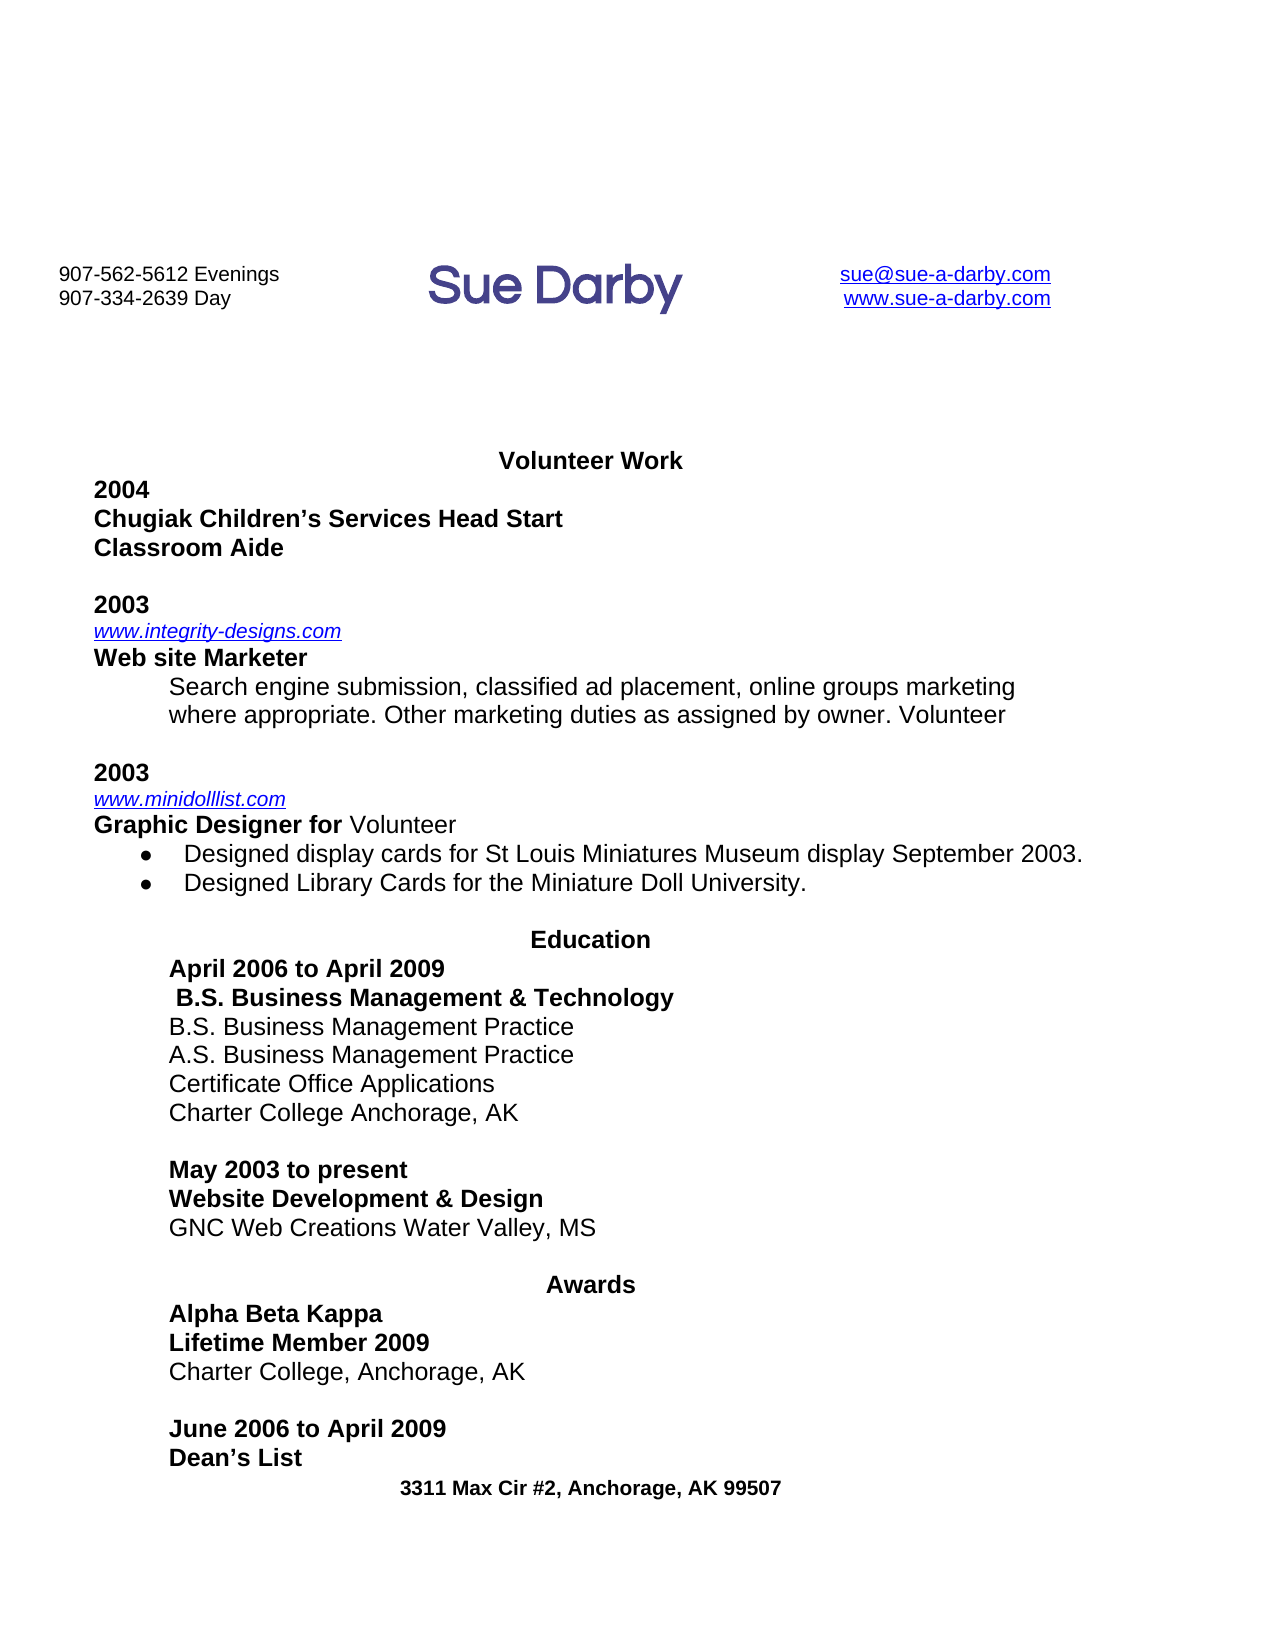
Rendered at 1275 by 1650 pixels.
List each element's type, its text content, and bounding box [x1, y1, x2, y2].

text Charter College, Anchorage, AK [169, 1357, 1087, 1386]
text B.S. Business Management Practice [169, 1012, 1087, 1041]
text 2003 [94, 758, 1087, 787]
text GNC Web Creations Water Valley, MS [169, 1213, 1087, 1242]
text Lifetime Member 2009 [169, 1328, 1087, 1357]
text A.S. Business Management Practice [169, 1041, 1087, 1069]
text Graphic Designer for Volunteer [94, 811, 1087, 839]
text Charter College Anchorage, AK [169, 1098, 1087, 1127]
text Search engine submission, classified ad placement, online groups marketing where appropriate. Other marketing duties as assigned by owner. Volunteer [169, 672, 1087, 729]
text Alpha Beta Kappa [169, 1299, 1087, 1328]
text Awards [94, 1271, 1087, 1299]
text April 2006 to April 2009 [169, 954, 1087, 983]
text Certificate Office Applications [169, 1069, 1087, 1098]
text www.integrity-designs.com [94, 619, 1087, 643]
list Designed Library Cards for the Miniature Doll University. [139, 868, 1087, 897]
text Classroom Aide [94, 533, 1087, 561]
text June 2006 to April 2009 [169, 1414, 1087, 1443]
text May 2003 to present [169, 1156, 1087, 1184]
text Chugiak Children’s Services Head Start [94, 504, 1087, 533]
text Website Development & Design [169, 1184, 1087, 1213]
text Education [94, 926, 1087, 954]
text Web site Marketer [94, 643, 1087, 672]
text 2004 [94, 475, 1087, 504]
list Designed display cards for St Louis Miniatures Museum display September 2003. [139, 839, 1087, 868]
text Dean’s List [169, 1443, 1087, 1472]
text www.minidolllist.com [94, 787, 1087, 811]
text 2003 [94, 590, 1087, 619]
text B.S. Business Management & Technology [169, 983, 1087, 1012]
text Volunteer Work [94, 446, 1087, 475]
